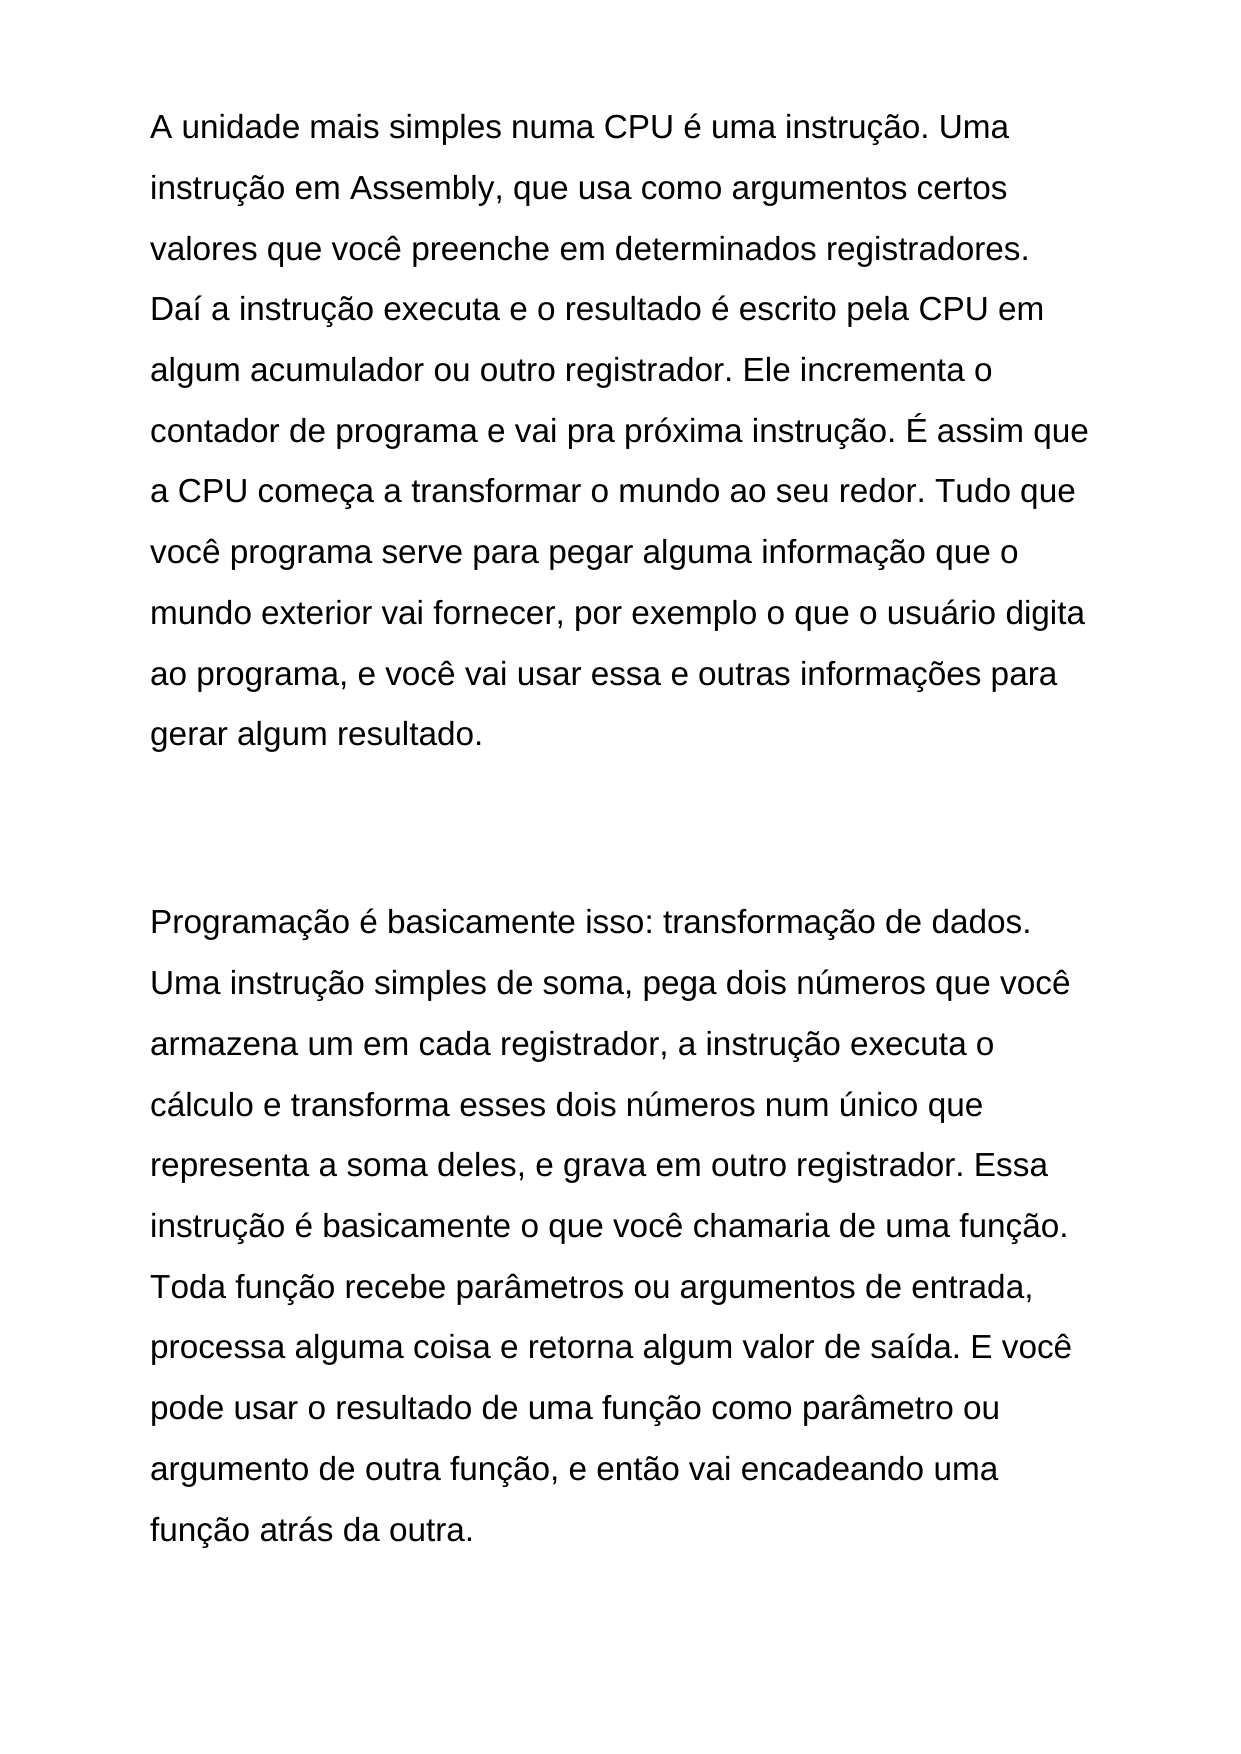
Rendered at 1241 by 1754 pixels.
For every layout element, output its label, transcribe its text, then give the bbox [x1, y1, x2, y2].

text A unidade mais simples numa CPU é uma instrução. Uma instrução em Assembly, que usa como argumentos certos valores que você preenche em determinados registradores. Daí a instrução executa e o resultado é escrito pela CPU em algum acumulador ou outro registrador. Ele incrementa o contador de programa e vai pra próxima instrução. É assim que a CPU começa a transformar o mundo ao seu redor. Tudo que você programa serve para pegar alguma informação que o mundo exterior vai fornecer, por exemplo o que o usuário digita ao programa, e você vai usar essa e outras informações para gerar algum resultado. [150, 107, 1090, 753]
text Programação é basicamente isso: transformação de dados. Uma instrução simples de soma, pega dois números que você armazena um em cada registrador, a instrução executa o cálculo e transforma esses dois números num único que representa a soma deles, e grava em outro registrador. Essa instrução é basicamente o que você chamaria de uma função. Toda função recebe parâmetros ou argumentos de entrada, processa alguma coisa e retorna algum valor de saída. E você pode usar o resultado de uma função como parâmetro ou argumento de outra função, e então vai encadeando uma função atrás da outra. [150, 902, 1090, 1548]
